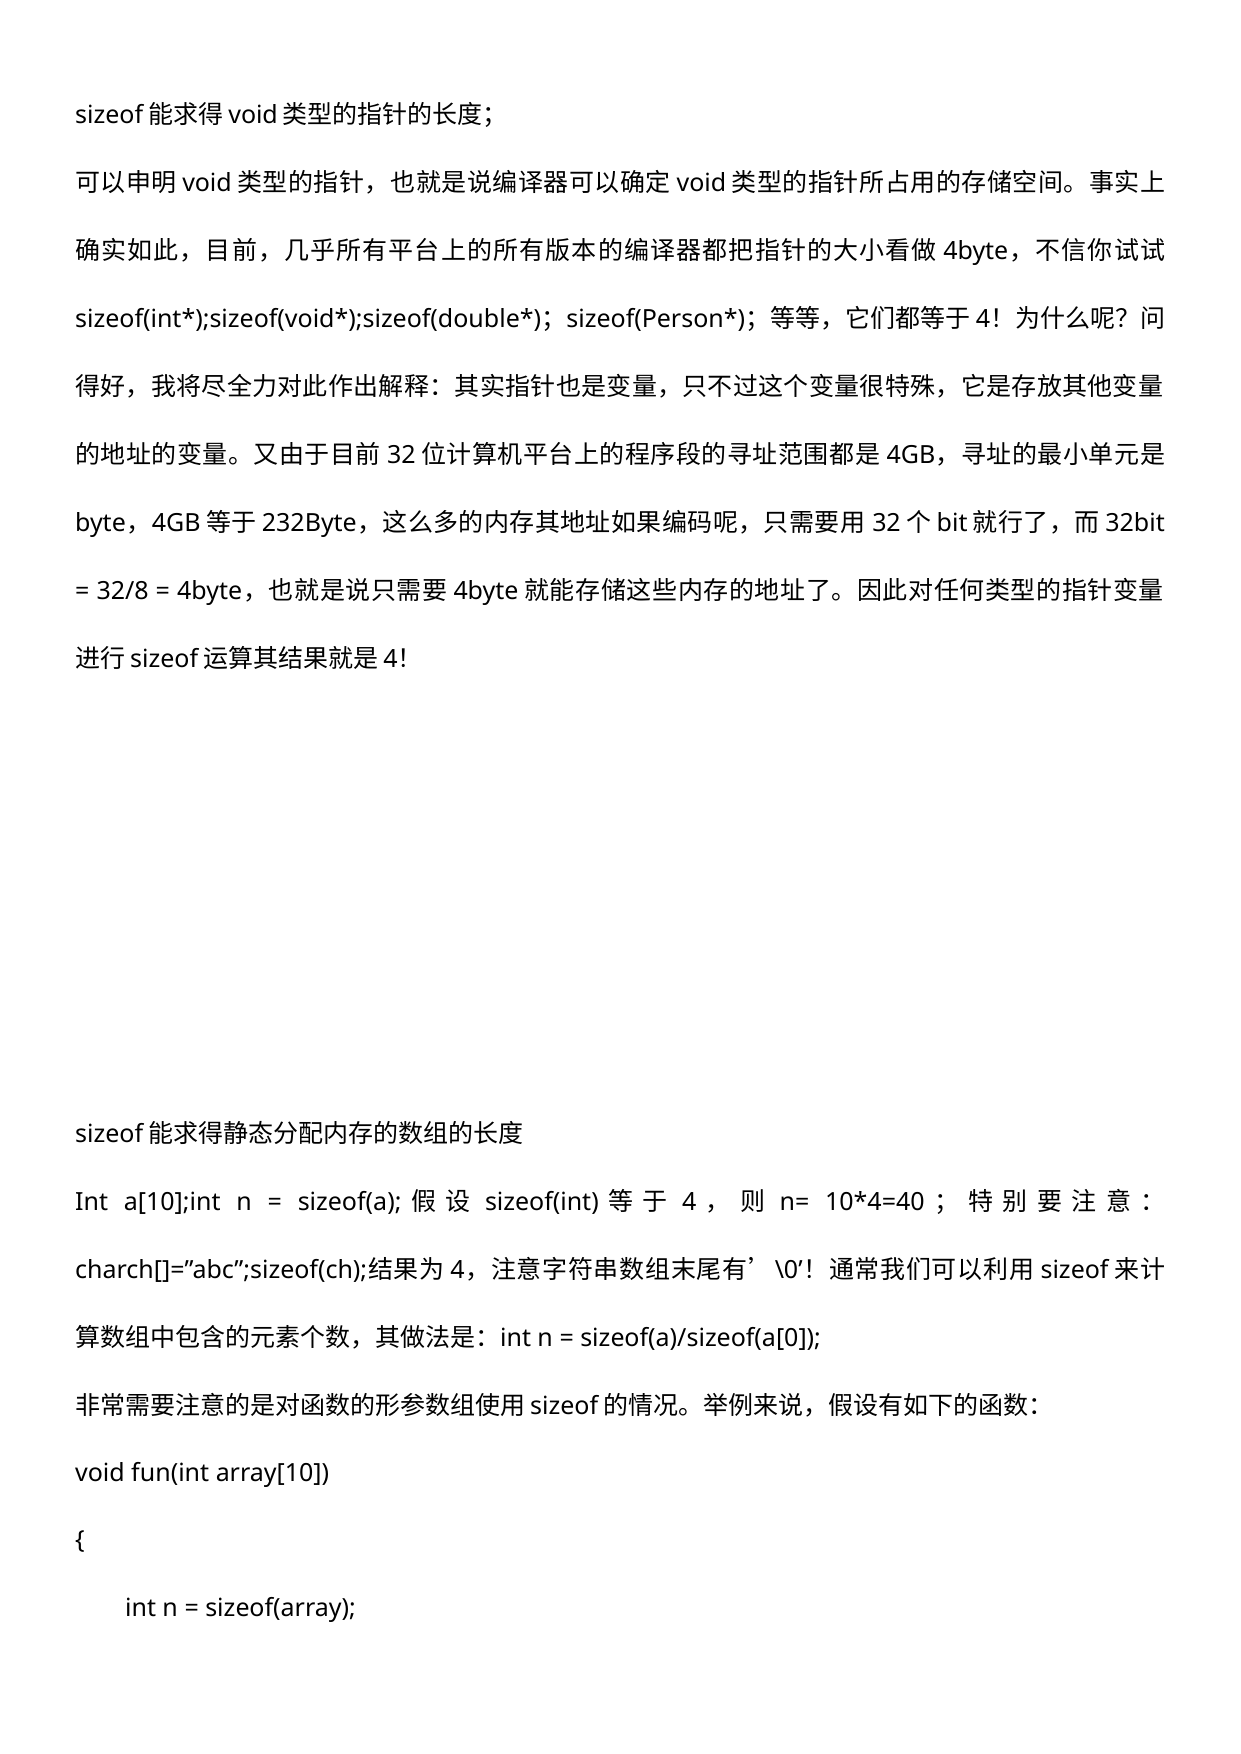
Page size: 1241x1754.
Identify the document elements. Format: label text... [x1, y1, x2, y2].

text sizeof能求得静态分配内存的数组的长度 [75, 1098, 1165, 1166]
text 可以申明void类型的指针，也就是说编译器可以确定void类型的指针所占用的存储空间。事实上确实如此，目前，几乎所有平台上的所有版本的编译器都把指针的大小看做4byte，不信你试试sizeof(int*);sizeof(void*);sizeof(double*)；sizeof(Person*)；等等，它们都等于4！为什么呢？问得好，我将尽全力对此作出解释：其实指针也是变量，只不过这个变量很特殊，它是存放其他变量的地址的变量。又由于目前32位计算机平台上的程序段的寻址范围都是4GB，寻址的最小单元是byte，4GB等于232Byte，这么多的内存其地址如果编码呢，只需要用32个bit就行了，而32bit = 32/8 = 4byte，也就是说只需要4byte就能存储这些内存的地址了。因此对任何类型的指针变量进行sizeof运算其结果就是4！ [75, 147, 1165, 690]
text { [75, 1505, 1165, 1573]
text void fun(int array[10]) [75, 1437, 1165, 1505]
text 非常需要注意的是对函数的形参数组使用sizeof的情况。举例来说，假设有如下的函数： [75, 1369, 1165, 1437]
text sizeof能求得void类型的指针的长度； [75, 79, 1165, 147]
text Int a[10];int n = sizeof(a);假设sizeof(int)等于4，则n= 10*4=40；特别要注意：charch[]=”abc”;sizeof(ch);结果为4，注意字符串数组末尾有’\0’！通常我们可以利用sizeof来计算数组中包含的元素个数，其做法是：int n = sizeof(a)/sizeof(a[0]); [75, 1166, 1165, 1369]
text int n = sizeof(array); [125, 1573, 1165, 1641]
